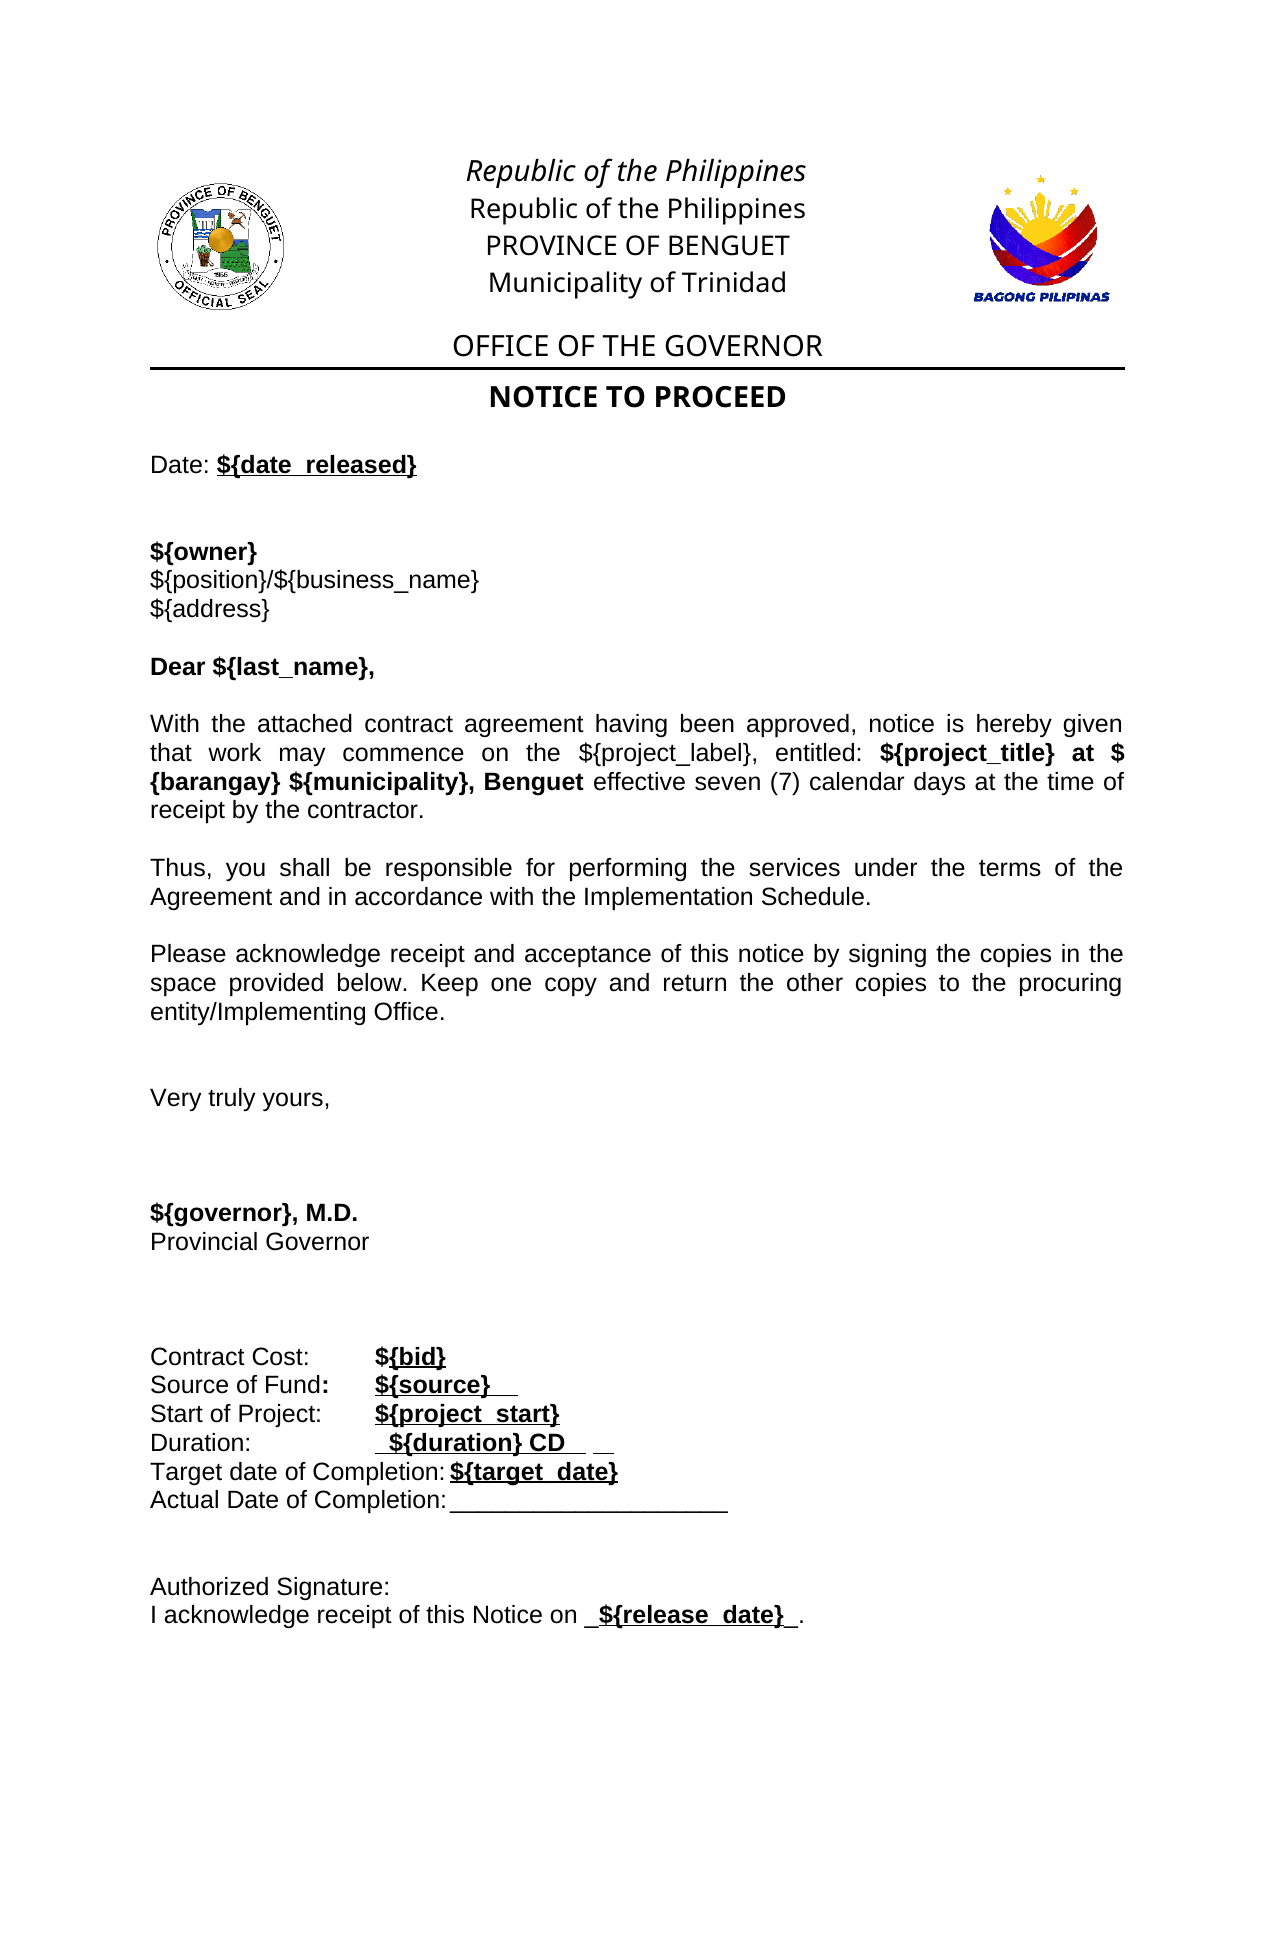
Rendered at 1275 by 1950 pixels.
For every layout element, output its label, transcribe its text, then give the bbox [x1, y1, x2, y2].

text Source of Fund: ${source}__ [150, 1370, 1125, 1399]
text Contract Cost: ${bid} [150, 1341, 1125, 1370]
text ${position}/${business_name} [150, 565, 1125, 594]
text ${address} [150, 594, 1125, 623]
text I acknowledge receipt of this Notice on _${release_date}_. [150, 1600, 1125, 1629]
subtitle OFFICE OF THE GOVERNOR [150, 325, 1125, 367]
text Dear ${last_name}, [150, 651, 1125, 680]
picture [153, 300, 288, 314]
text With the attached contract agreement having been approved, notice is hereby given that work may commence on the ${project_label}, entitled: ${project_title} at ${barangay} ${municipality}, Benguet effective seven (7) calendar days at the time of receipt by the contractor. [150, 709, 1125, 824]
text Provincial Governor [150, 1226, 1125, 1255]
text ${governor}, M.D. [150, 1198, 1125, 1226]
text PROVINCE OF BENGUET [150, 227, 955, 263]
picture [955, 151, 1125, 329]
text Authorized Signature: [150, 1571, 1125, 1600]
text Actual Date of Completion: ____________________ [150, 1485, 1125, 1514]
text Start of Project: ${project_start} [150, 1399, 1125, 1428]
text Very truly yours, [150, 1083, 1125, 1111]
text ${owner} [150, 536, 1125, 565]
text Municipality of Trinidad [150, 263, 955, 300]
text NOTICE TO PROCEED [150, 376, 1125, 416]
text Target date of Completion: ${target_date} [150, 1456, 1125, 1485]
text Date: ${date_released} [150, 450, 1125, 479]
text Republic of the Philippines [150, 190, 955, 227]
text Please acknowledge receipt and acceptance of this notice by signing the copies in the space provided below. Keep one copy and return the other copies to the procuring entity/Implementing Office. [150, 939, 1125, 1025]
text Duration: ${duration} CD [150, 1428, 1125, 1456]
text Republic of the Philippines [150, 150, 1125, 190]
text Thus, you shall be responsible for performing the services under the terms of the Agreement and in accordance with the Implementation Schedule. [150, 853, 1125, 910]
